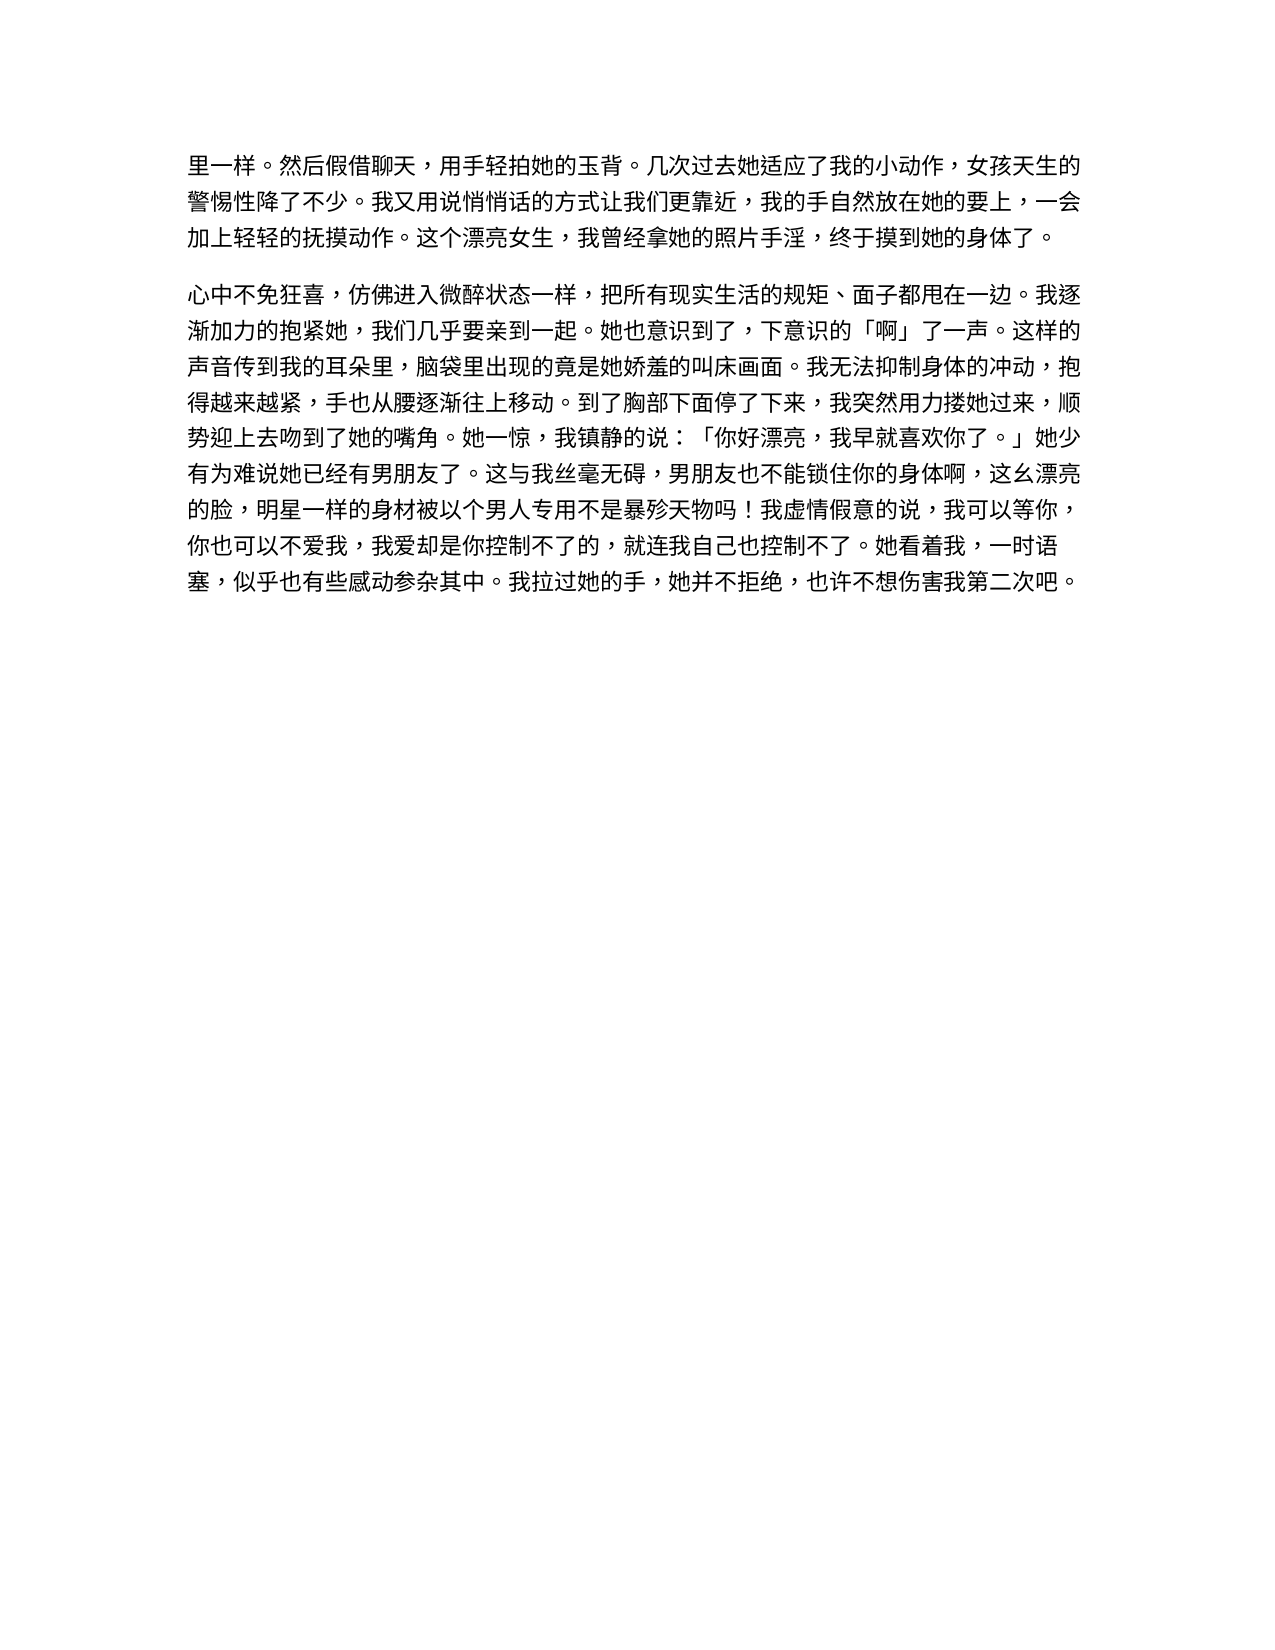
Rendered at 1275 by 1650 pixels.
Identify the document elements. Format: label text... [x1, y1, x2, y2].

text 心中不免狂喜，仿佛进入微醉状态一样，把所有现实生活的规矩、面子都甩在一边。我逐渐加力的抱紧她，我们几乎要亲到一起。她也意识到了，下意识的「啊」了一声。这样的声音传到我的耳朵里，脑袋里出现的竟是她娇羞的叫床画面。我无法抑制身体的冲动，抱得越来越紧，手也从腰逐渐往上移动。到了胸部下面停了下来，我突然用力搂她过来，顺势迎上去吻到了她的嘴角。她一惊，我镇静的说：「你好漂亮，我早就喜欢你了。」她少有为难说她已经有男朋友了。这与我丝毫无碍，男朋友也不能锁住你的身体啊，这幺漂亮的脸，明星一样的身材被以个男人专用不是暴殄天物吗！我虚情假意的说，我可以等你，你也可以不爱我，我爱却是你控制不了的，就连我自己也控制不了。她看着我，一时语塞，似乎也有些感动参杂其中。我拉过她的手，她并不拒绝，也许不想伤害我第二次吧。 [187, 279, 1087, 597]
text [187, 150, 1087, 253]
